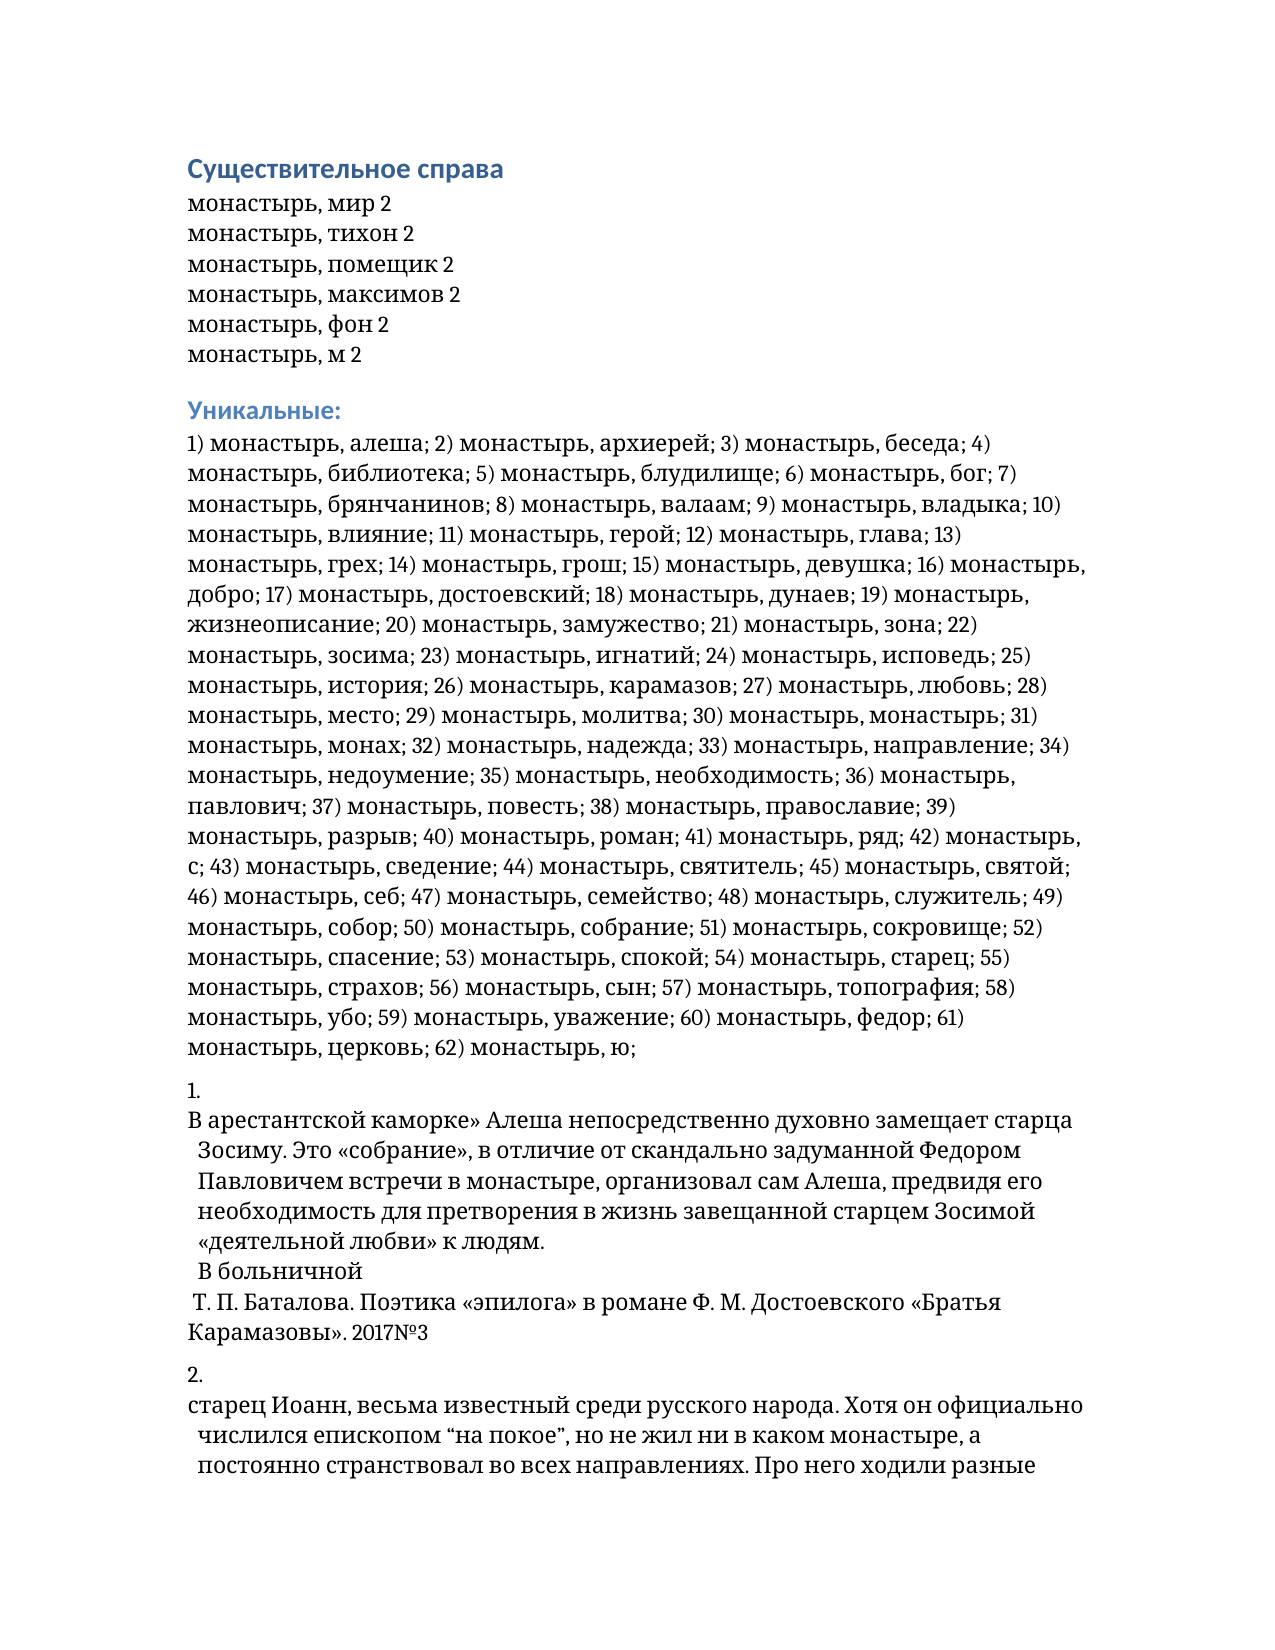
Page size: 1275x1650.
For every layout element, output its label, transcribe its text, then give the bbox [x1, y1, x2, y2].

text монастырь, мир 2 монастырь, тихон 2 монастырь, помещик 2 монастырь, максимов 2 монастырь, фон 2 монастырь, м 2 [187, 191, 1087, 368]
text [187, 1362, 1087, 1479]
text 1. В арестантской каморке» Алеша непосредственно духовно замещает старца Зосиму. Это «собрание», в отличие от скандально задуманной Федором Павловичем встречи в монастыре, организовал сам Алеша, предвидя его необходимость для претворения в жизнь завещанной старцем Зосимой «деятельной любви» к людям. В больничной Т. П. Баталова. Поэтика «эпилога» в романе Ф. М. Достоевского «Братья Карамазовы». 2017№3 [187, 1078, 1087, 1346]
text 1) монастырь, алеша; 2) монастырь, архиерей; 3) монастырь, беседа; 4) монастырь, библиотека; 5) монастырь, блудилище; 6) монастырь, бог; 7) монастырь, брянчанинов; 8) монастырь, валаам; 9) монастырь, владыка; 10) монастырь, влияние; 11) монастырь, герой; 12) монастырь, глава; 13) монастырь, грех; 14) монастырь, грош; 15) монастырь, девушка; 16) монастырь, добро; 17) монастырь, достоевский; 18) монастырь, дунаев; 19) монастырь, жизнеописание; 20) монастырь, замужество; 21) монастырь, зона; 22) монастырь, зосима; 23) монастырь, игнатий; 24) монастырь, исповедь; 25) монастырь, история; 26) монастырь, карамазов; 27) монастырь, любовь; 28) монастырь, место; 29) монастырь, молитва; 30) монастырь, монастырь; 31) монастырь, монах; 32) монастырь, надежда; 33) монастырь, направление; 34) монастырь, недоумение; 35) монастырь, необходимость; 36) монастырь, павлович; 37) монастырь, повесть; 38) монастырь, православие; 39) монастырь, разрыв; 40) монастырь, роман; 41) монастырь, ряд; 42) монастырь, с; 43) монастырь, сведение; 44) монастырь, святитель; 45) монастырь, святой; 46) монастырь, себ; 47) монастырь, семейство; 48) монастырь, служитель; 49) монастырь, собор; 50) монастырь, собрание; 51) монастырь, сокровище; 52) монастырь, спасение; 53) монастырь, спокой; 54) монастырь, старец; 55) монастырь, страхов; 56) монастырь, сын; 57) монастырь, топография; 58) монастырь, убо; 59) монастырь, уважение; 60) монастырь, федор; 61) монастырь, церковь; 62) монастырь, ю; [187, 431, 1087, 1061]
subtitle Существительное справа [187, 150, 1087, 186]
subtitle Уникальные: [187, 393, 1087, 426]
